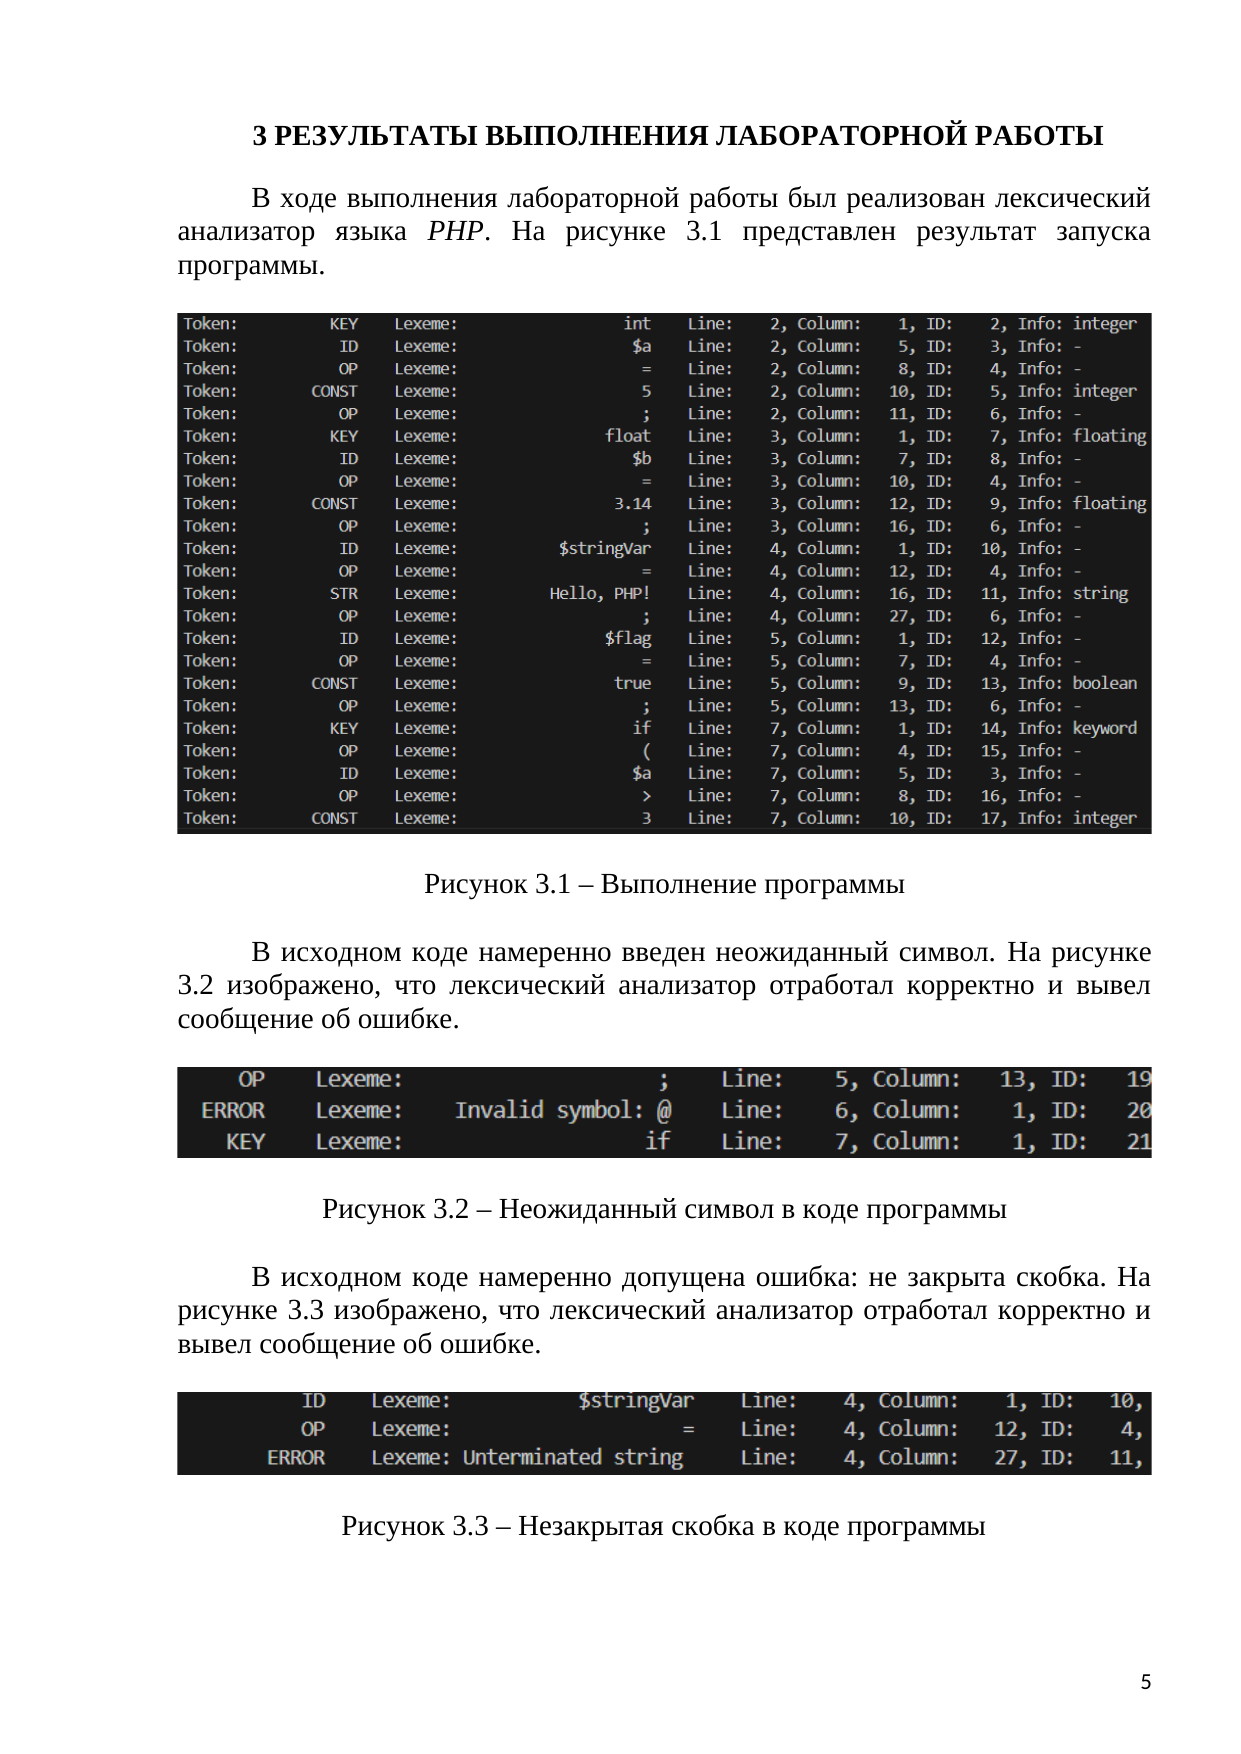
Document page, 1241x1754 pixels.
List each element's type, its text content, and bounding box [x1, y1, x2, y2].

text Рисунок 3.1 – Выполнение программы [177, 867, 1152, 900]
subtitle 3 РЕЗУЛЬТАТЫ ВЫПОЛНЕНИЯ ЛАБОРАТОРНОЙ РАБОТЫ [177, 118, 1152, 152]
text В ходе выполнения лабораторной работы был реализован лексический анализатор языка PHP. На рисунке 3.1 представлен результат запуска программы. [177, 180, 1152, 280]
picture [177, 1067, 1152, 1158]
text В исходном коде намеренно введен неожиданный символ. На рисунке 3.2 изображено, что лексический анализатор отработал корректно и вывел сообщение об ошибке. [177, 934, 1152, 1034]
text Рисунок 3.3 – Незакрытая скобка в коде программы [208, 1508, 1119, 1542]
text Рисунок 3.2 – Неожиданный символ в коде программы [177, 1192, 1152, 1225]
picture [177, 1392, 1152, 1475]
text В исходном коде намеренно допущена ошибка: не закрыта скобка. На рисунке 3.3 изображено, что лексический анализатор отработал корректно и вывел сообщение об ошибке. [177, 1259, 1152, 1359]
picture [177, 313, 1152, 834]
